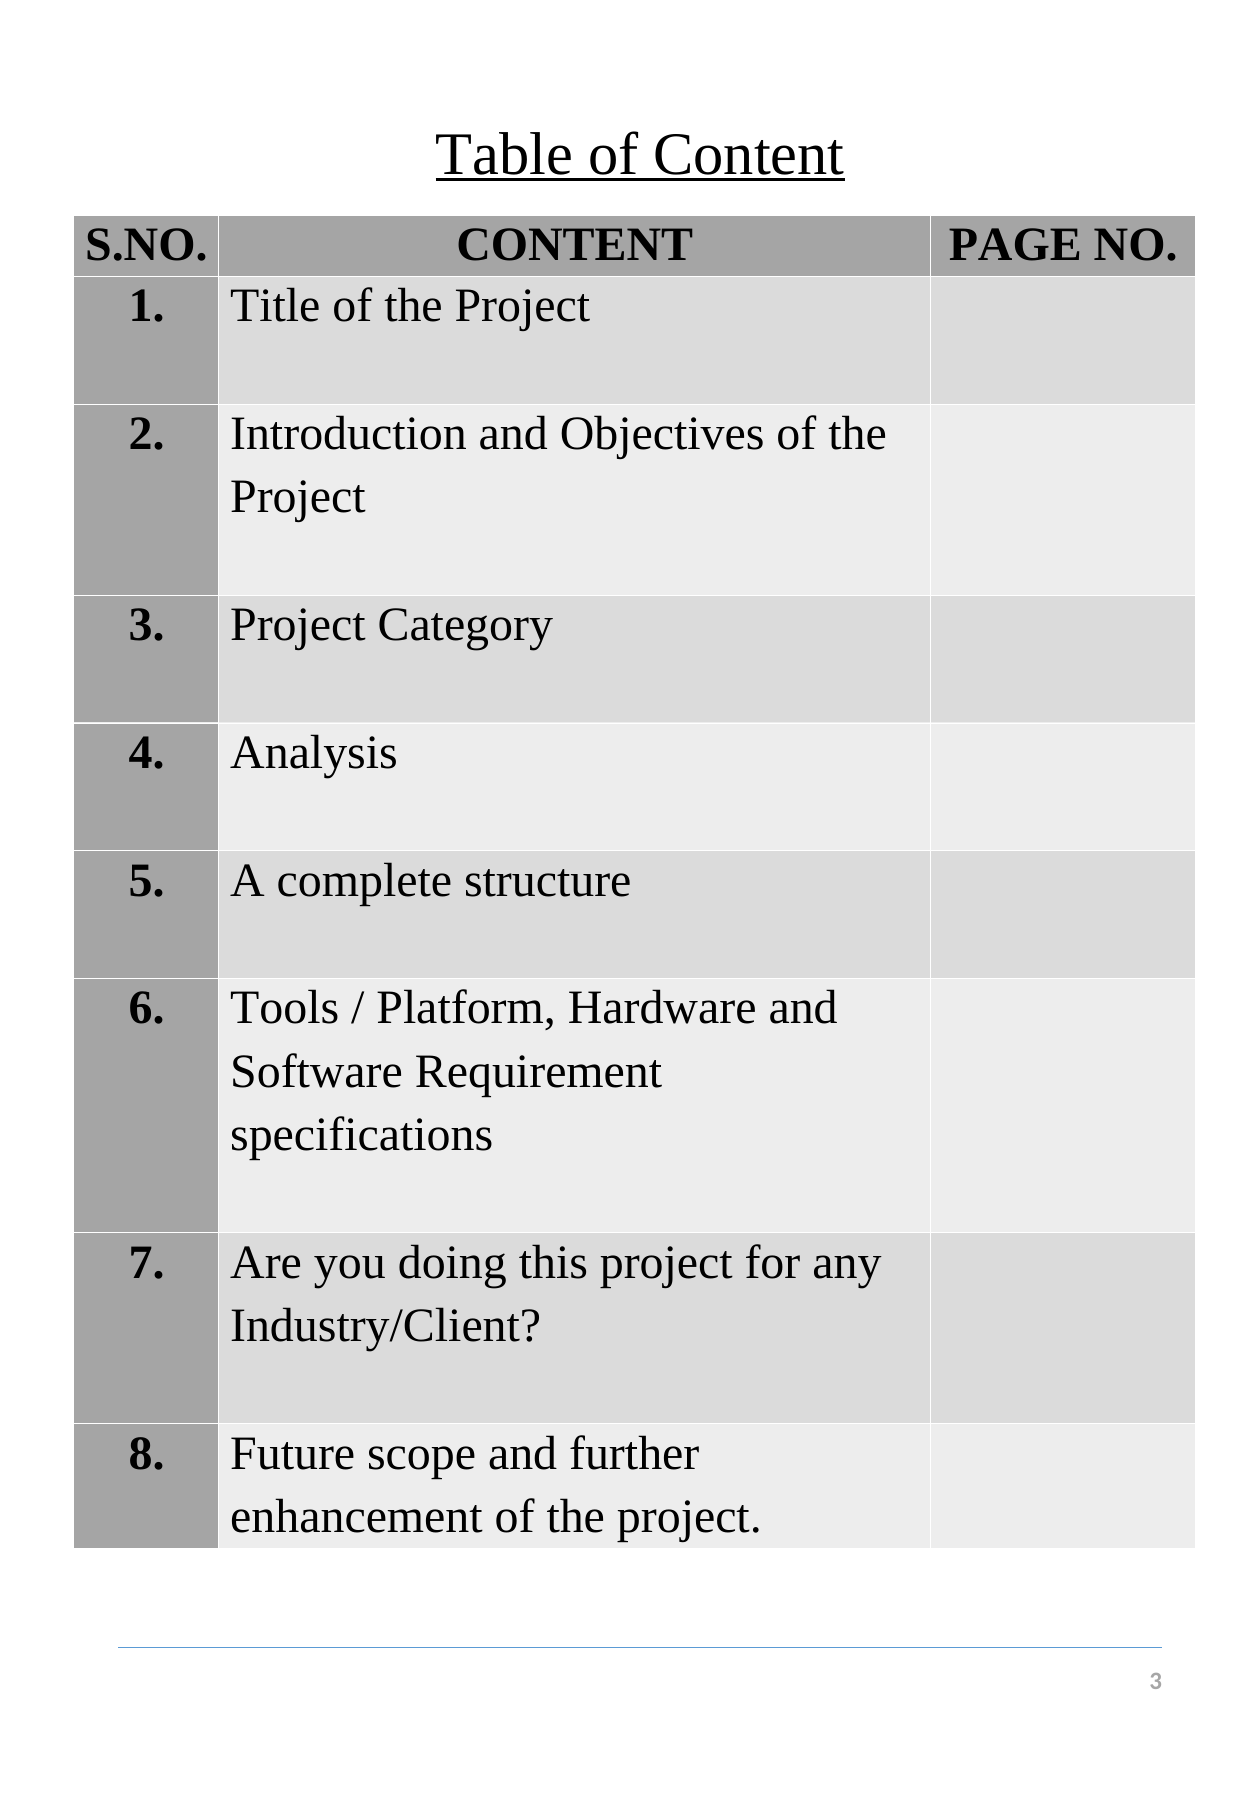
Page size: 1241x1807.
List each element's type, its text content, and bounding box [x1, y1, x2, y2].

table_cell [931, 405, 1195, 595]
table_cell 8. [74, 1424, 218, 1548]
table_cell [931, 979, 1195, 1232]
table_cell Analysis [219, 724, 930, 850]
table_cell 5. [74, 851, 218, 978]
table_cell Introduction and Objectives of the Project [219, 405, 930, 595]
table_cell [931, 596, 1195, 722]
table_cell Project Category [219, 596, 930, 722]
table_header S.NO. [74, 216, 218, 276]
table_cell Title of the Project [219, 277, 930, 404]
table_cell [931, 277, 1195, 404]
table_cell Future scope and further enhancement of the project. [219, 1424, 930, 1548]
table_cell [931, 724, 1195, 850]
table_header PAGE NO. [931, 216, 1195, 276]
table_cell Tools / Platform, Hardware and Software Requirement specifications [219, 979, 930, 1232]
table_cell 1. [74, 277, 218, 404]
table_cell Are you doing this project for any Industry/Client? [219, 1233, 930, 1423]
table_cell A complete structure [219, 851, 930, 978]
text Table of Content [118, 118, 1162, 188]
table_cell 3. [74, 596, 218, 722]
table_cell [931, 851, 1195, 978]
table_cell 2. [74, 405, 218, 595]
table_cell 6. [74, 979, 218, 1232]
table_header CONTENT [219, 216, 930, 276]
table_cell [931, 1424, 1195, 1548]
table_cell [931, 1233, 1195, 1423]
table_cell 7. [74, 1233, 218, 1423]
table_cell 4. [74, 724, 218, 850]
